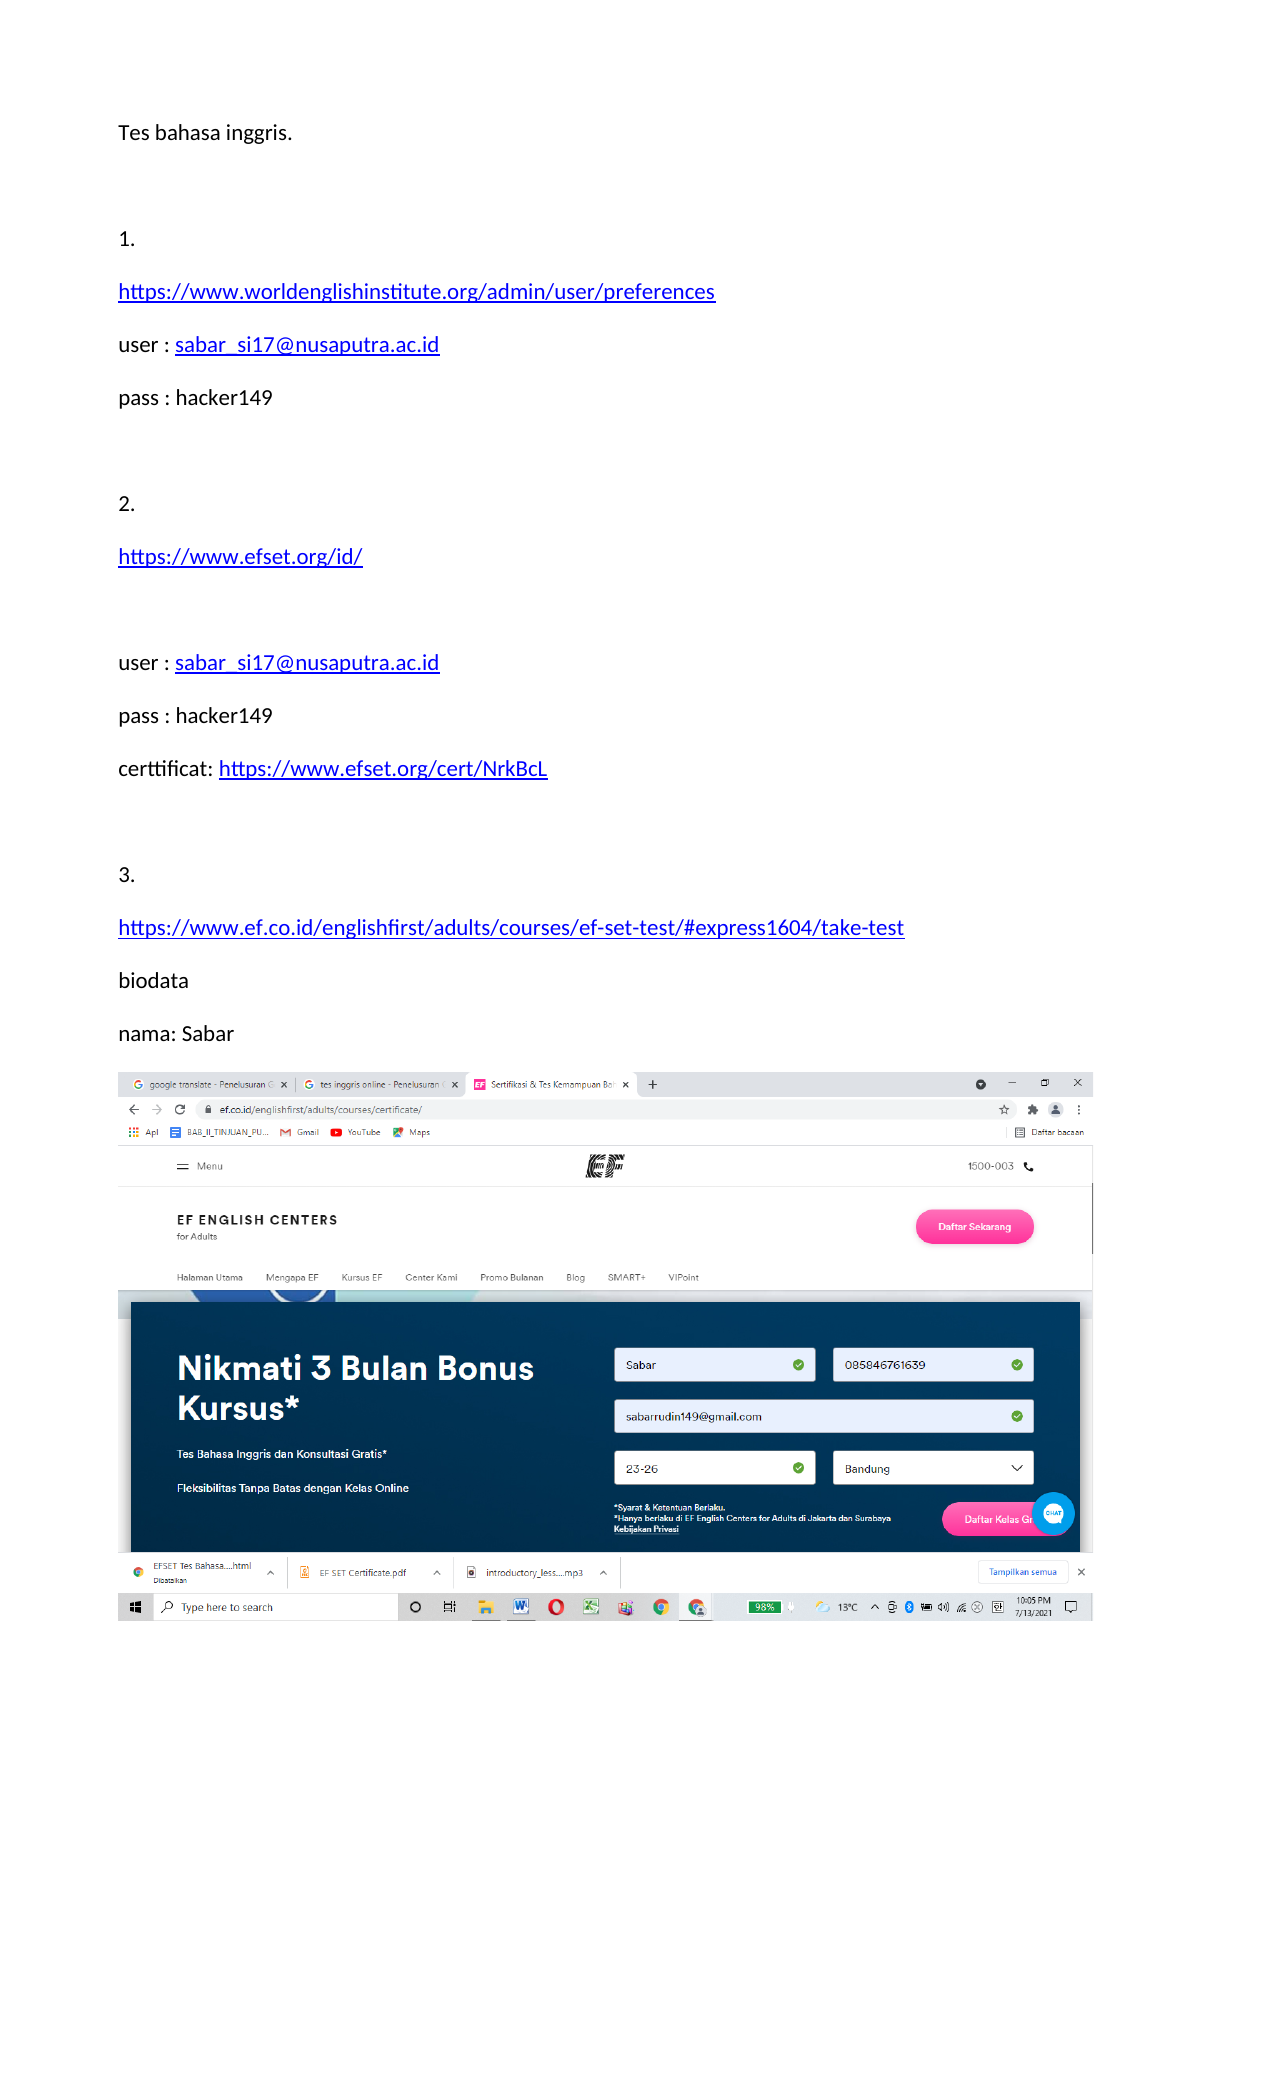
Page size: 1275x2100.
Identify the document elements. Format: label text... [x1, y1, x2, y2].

text https://www.worldenglishinstitute.org/admin/user/preferences [118, 277, 1157, 305]
text pass : hacker149 [118, 383, 1157, 411]
text user : sabar_si17@nusaputra.ac.id [118, 330, 1157, 358]
text https://www.ef.co.id/englishfirst/adults/courses/ef-set-test/#express1604/take-test [118, 913, 1157, 941]
text nama: Sabar [118, 1019, 1157, 1047]
text 2. [118, 489, 1157, 517]
picture [118, 1072, 1094, 1621]
text Tes bahasa inggris. [118, 118, 1157, 146]
text 3. [118, 860, 1157, 888]
text pass : hacker149 [118, 701, 1157, 729]
text https://www.efset.org/id/ [118, 542, 1157, 570]
text 1. [118, 224, 1157, 252]
text certtificat: https://www.efset.org/cert/NrkBcL [118, 754, 1157, 782]
text user : sabar_si17@nusaputra.ac.id [118, 648, 1157, 676]
text biodata [118, 966, 1157, 994]
